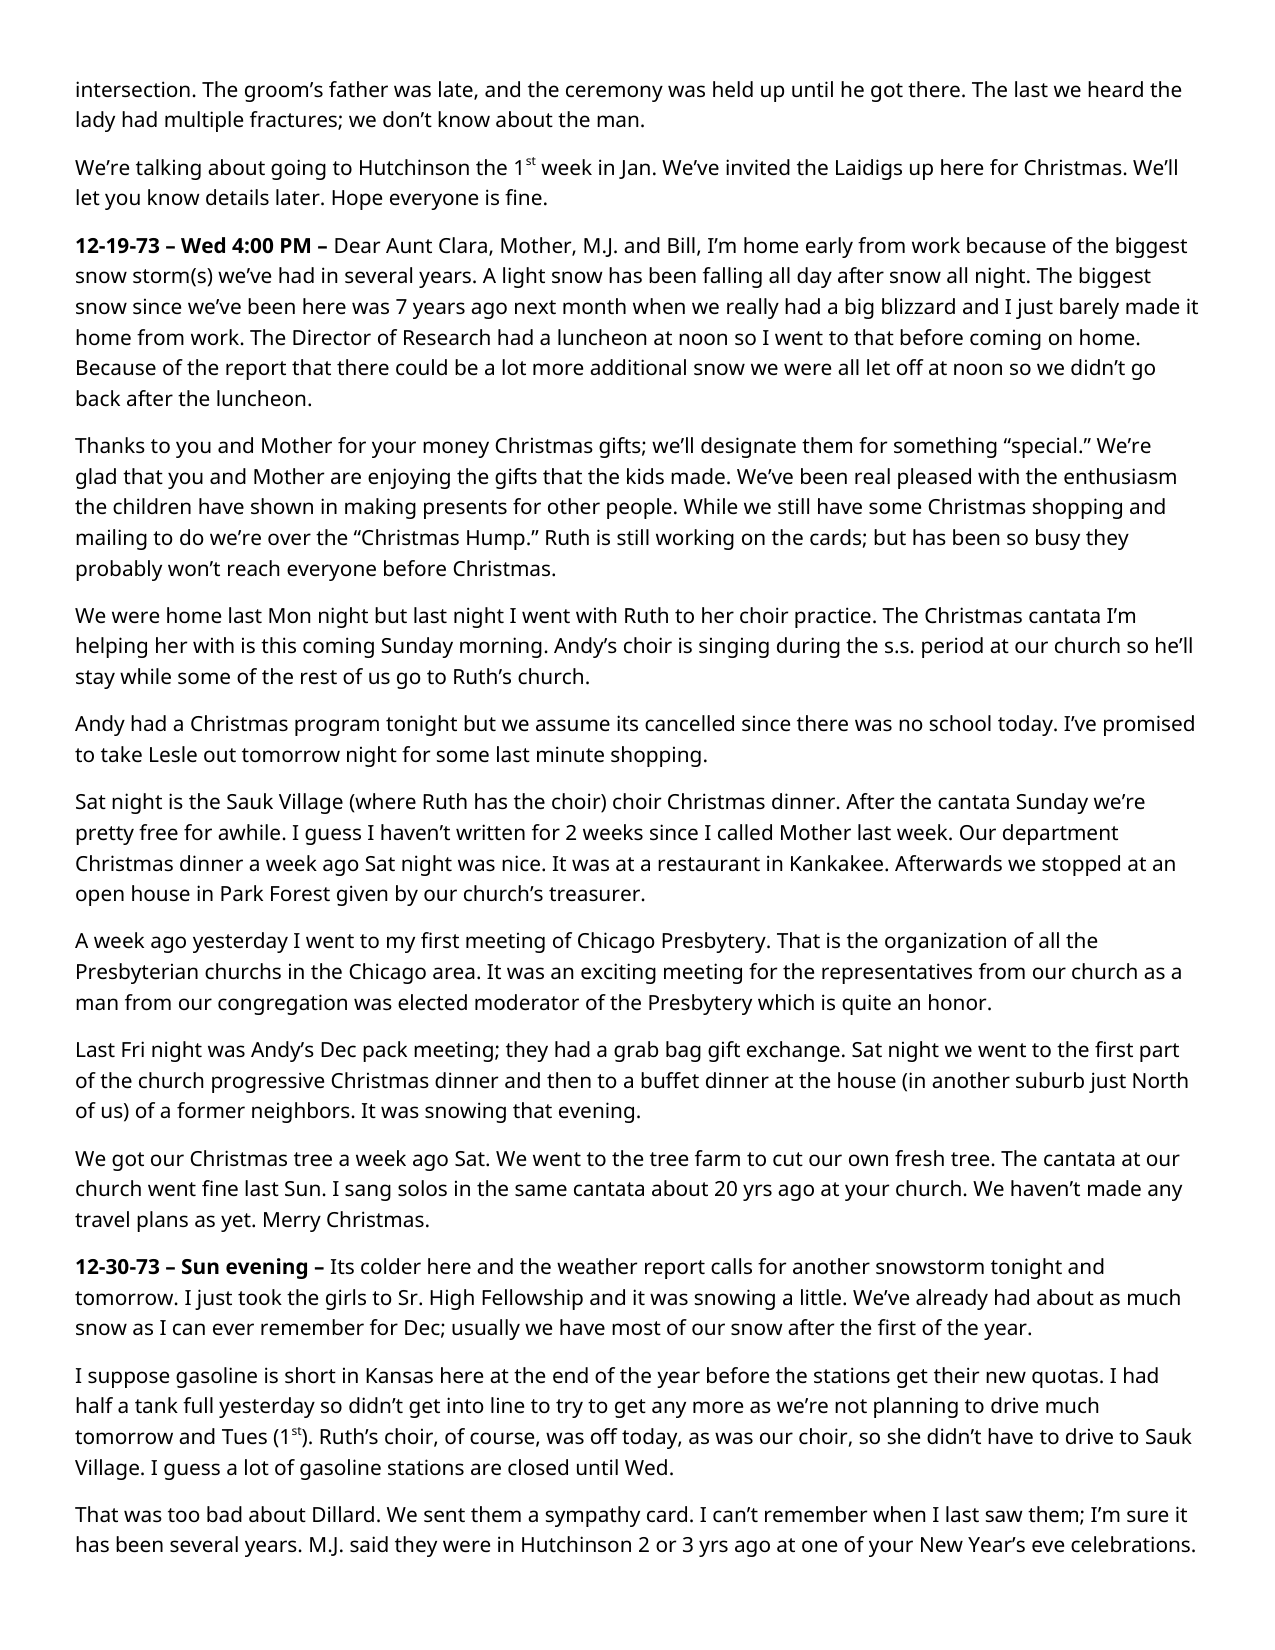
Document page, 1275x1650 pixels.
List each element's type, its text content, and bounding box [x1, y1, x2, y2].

text We got our Christmas tree a week ago Sat. We went to the tree farm to cut our own fresh tree. The cantata at our church went fine last Sun. I sang solos in the same cantata about 20 yrs ago at your church. We haven’t made any travel plans as yet. Merry Christmas. [75, 1144, 1200, 1233]
text Andy had a Christmas program tonight but we assume its cancelled since there was no school today. I’ve promised to take Lesle out tomorrow night for some last minute shopping. [75, 709, 1200, 769]
text Last Fri night was Andy’s Dec pack meeting; they had a grab bag gift exchange. Sat night we went to the first part of the church progressive Christmas dinner and then to a buffet dinner at the house (in another suburb just North of us) of a former neighbors. It was snowing that evening. [75, 1035, 1200, 1125]
text Sat night is the Sauk Village (where Ruth has the choir) choir Christmas dinner. After the cantata Sunday we’re pretty free for awhile. I guess I haven’t written for 2 weeks since I called Mother last week. Our department Christmas dinner a week ago Sat night was nice. It was at a restaurant in Kankakee. Afterwards we stopped at an open house in Park Forest given by our church’s treasurer. [75, 787, 1200, 908]
text We were home last Mon night but last night I went with Ruth to her choir practice. The Christmas cantata I’m helping her with is this coming Sunday morning. Andy’s choir is singing during the s.s. period at our church so he’ll stay while some of the rest of us go to Ruth’s church. [75, 601, 1200, 691]
text 12-19-73 – Wed 4:00 PM – Dear Aunt Clara, Mother, M.J. and Bill, I’m home early from work because of the biggest snow storm(s) we’ve had in several years. A light snow has been falling all day after snow all night. The biggest snow since we’ve been here was 7 years ago next month when we really had a big blizzard and I just barely made it home from work. The Director of Research had a luncheon at noon so I went to that before coming on home. Because of the report that there could be a lot more additional snow we were all let off at noon so we didn’t go back after the luncheon. [75, 231, 1200, 412]
text A week ago yesterday I went to my first meeting of Chicago Presbytery. That is the organization of all the Presbyterian churchs in the Chicago area. It was an exciting meeting for the representatives from our church as a man from our congregation was elected moderator of the Presbytery which is quite an honor. [75, 927, 1200, 1016]
text We’re talking about going to Hutchinson the 1st week in Jan. We’ve invited the Laidigs up here for Christmas. We’ll let you know details later. Hope everyone is fine. [75, 153, 1200, 212]
text Thanks to you and Mother for your money Christmas gifts; we’ll designate them for something “special.” We’re glad that you and Mother are enjoying the gifts that the kids made. We’ve been real pleased with the enthusiasm the children have shown in making presents for other people. While we still have some Christmas shopping and mailing to do we’re over the “Christmas Hump.” Ruth is still working on the cards; but has been so busy they probably won’t reach everyone before Christmas. [75, 431, 1200, 582]
text 12-30-73 – Sun evening – Its colder here and the weather report calls for another snowstorm tonight and tomorrow. I just took the girls to Sr. High Fellowship and it was snowing a little. We’ve already had about as much snow as I can ever remember for Dec; usually we have most of our snow after the first of the year. [75, 1252, 1200, 1342]
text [75, 1500, 1200, 1559]
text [75, 75, 1200, 134]
text I suppose gasoline is short in Kansas here at the end of the year before the stations get their new quotas. I had half a tank full yesterday so didn’t get into line to try to get any more as we’re not planning to drive much tomorrow and Tues (1st). Ruth’s choir, of course, was off today, as was our choir, so she didn’t have to drive to Sauk Village. I guess a lot of gasoline stations are closed until Wed. [75, 1361, 1200, 1481]
